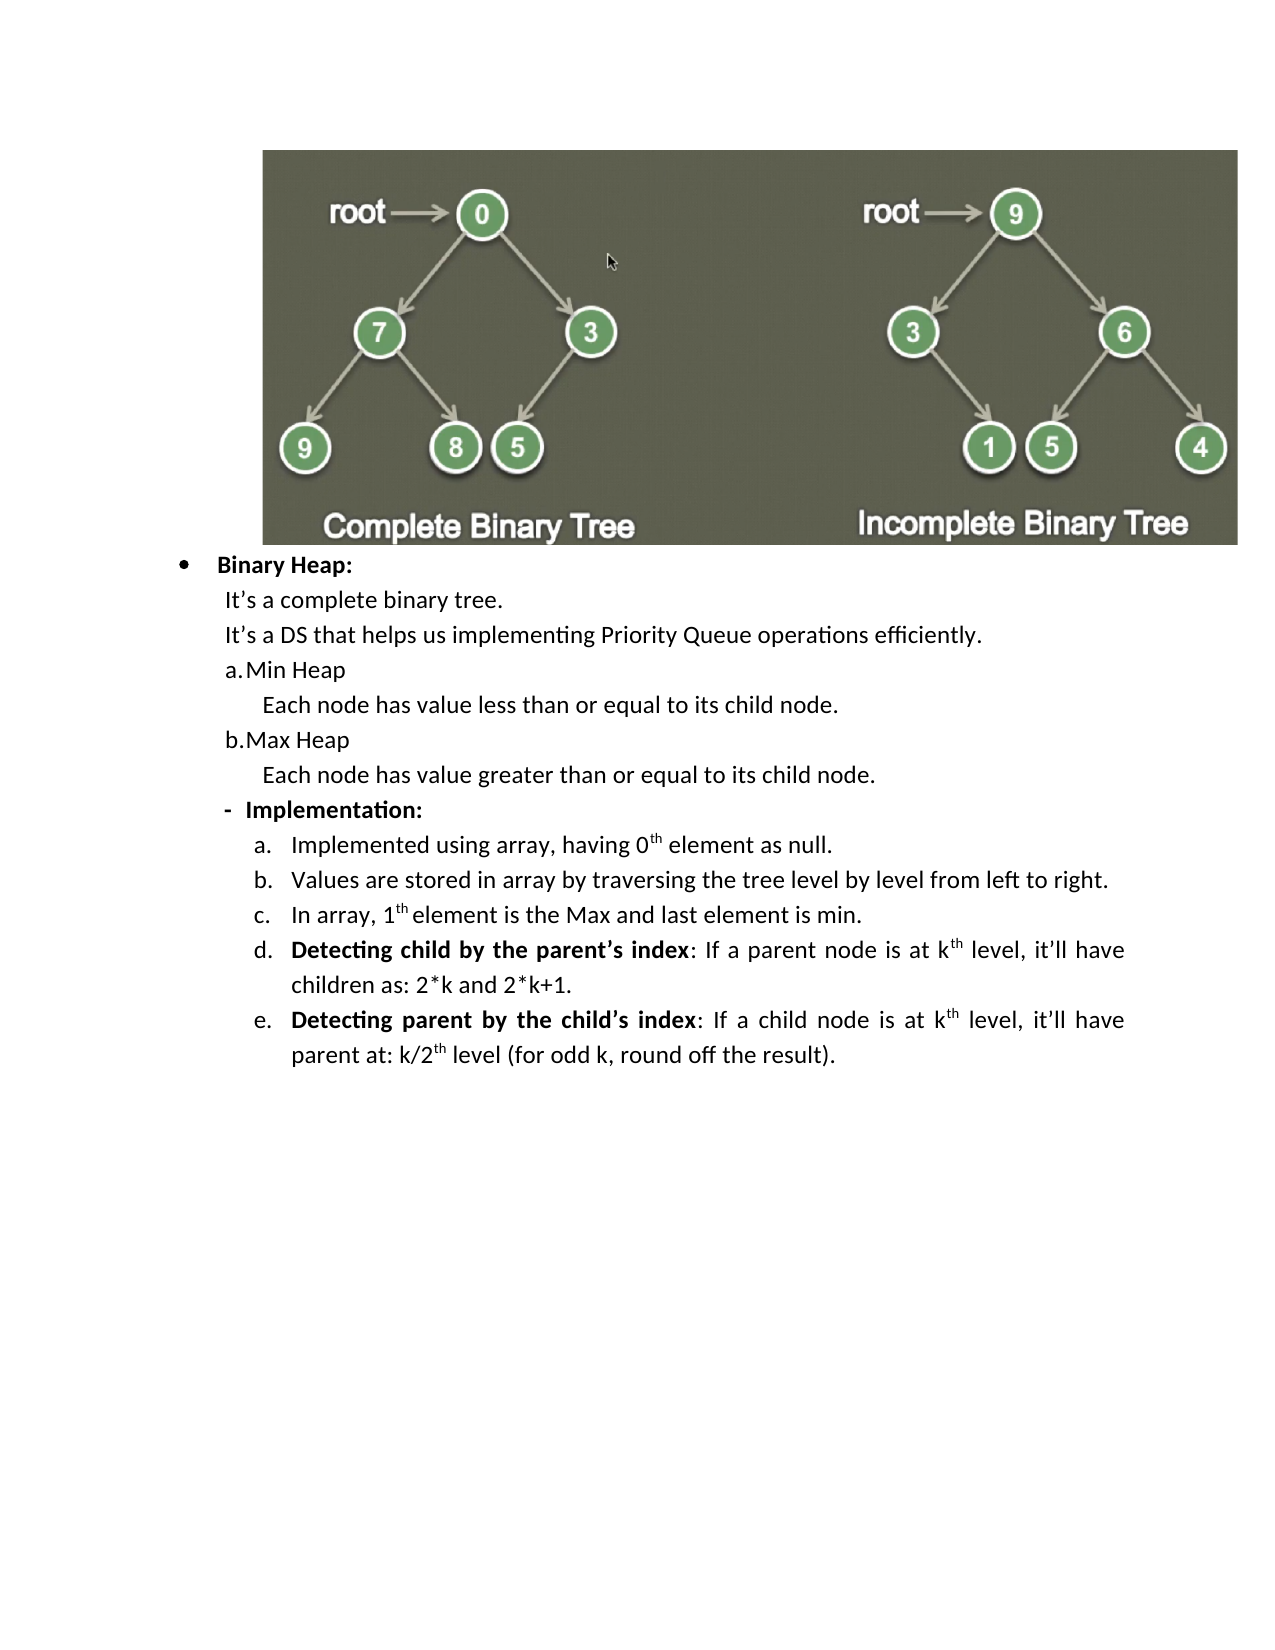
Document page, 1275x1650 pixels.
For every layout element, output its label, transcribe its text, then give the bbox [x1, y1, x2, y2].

list Each node has value greater than or equal to its child node. [262, 759, 1125, 789]
list Max Heap [225, 724, 1125, 754]
list Implemented using array, having 0th element as null. [253, 829, 1125, 859]
list Detecting parent by the child’s index: If a child node is at kth level, it’ll have parent at: k/2th level (for odd k, round off the result). [253, 1004, 1125, 1069]
list Values are stored in array by traversing the tree level by level from left to right. [253, 864, 1125, 894]
list It’s a DS that helps us implementing Priority Queue operations efficiently. [225, 619, 1125, 649]
list Detecting child by the parent’s index: If a parent node is at kth level, it’ll have children as: 2*k and 2*k+1. [253, 934, 1125, 999]
list Implementation: [224, 794, 1125, 824]
list Binary Heap: [179, 549, 1125, 579]
list Min Heap [225, 654, 1125, 684]
picture [262, 150, 1238, 545]
list In array, 1th element is the Max and last element is min. [253, 899, 1125, 929]
list Each node has value less than or equal to its child node. [262, 689, 1125, 719]
list It’s a complete binary tree. [225, 584, 1125, 614]
